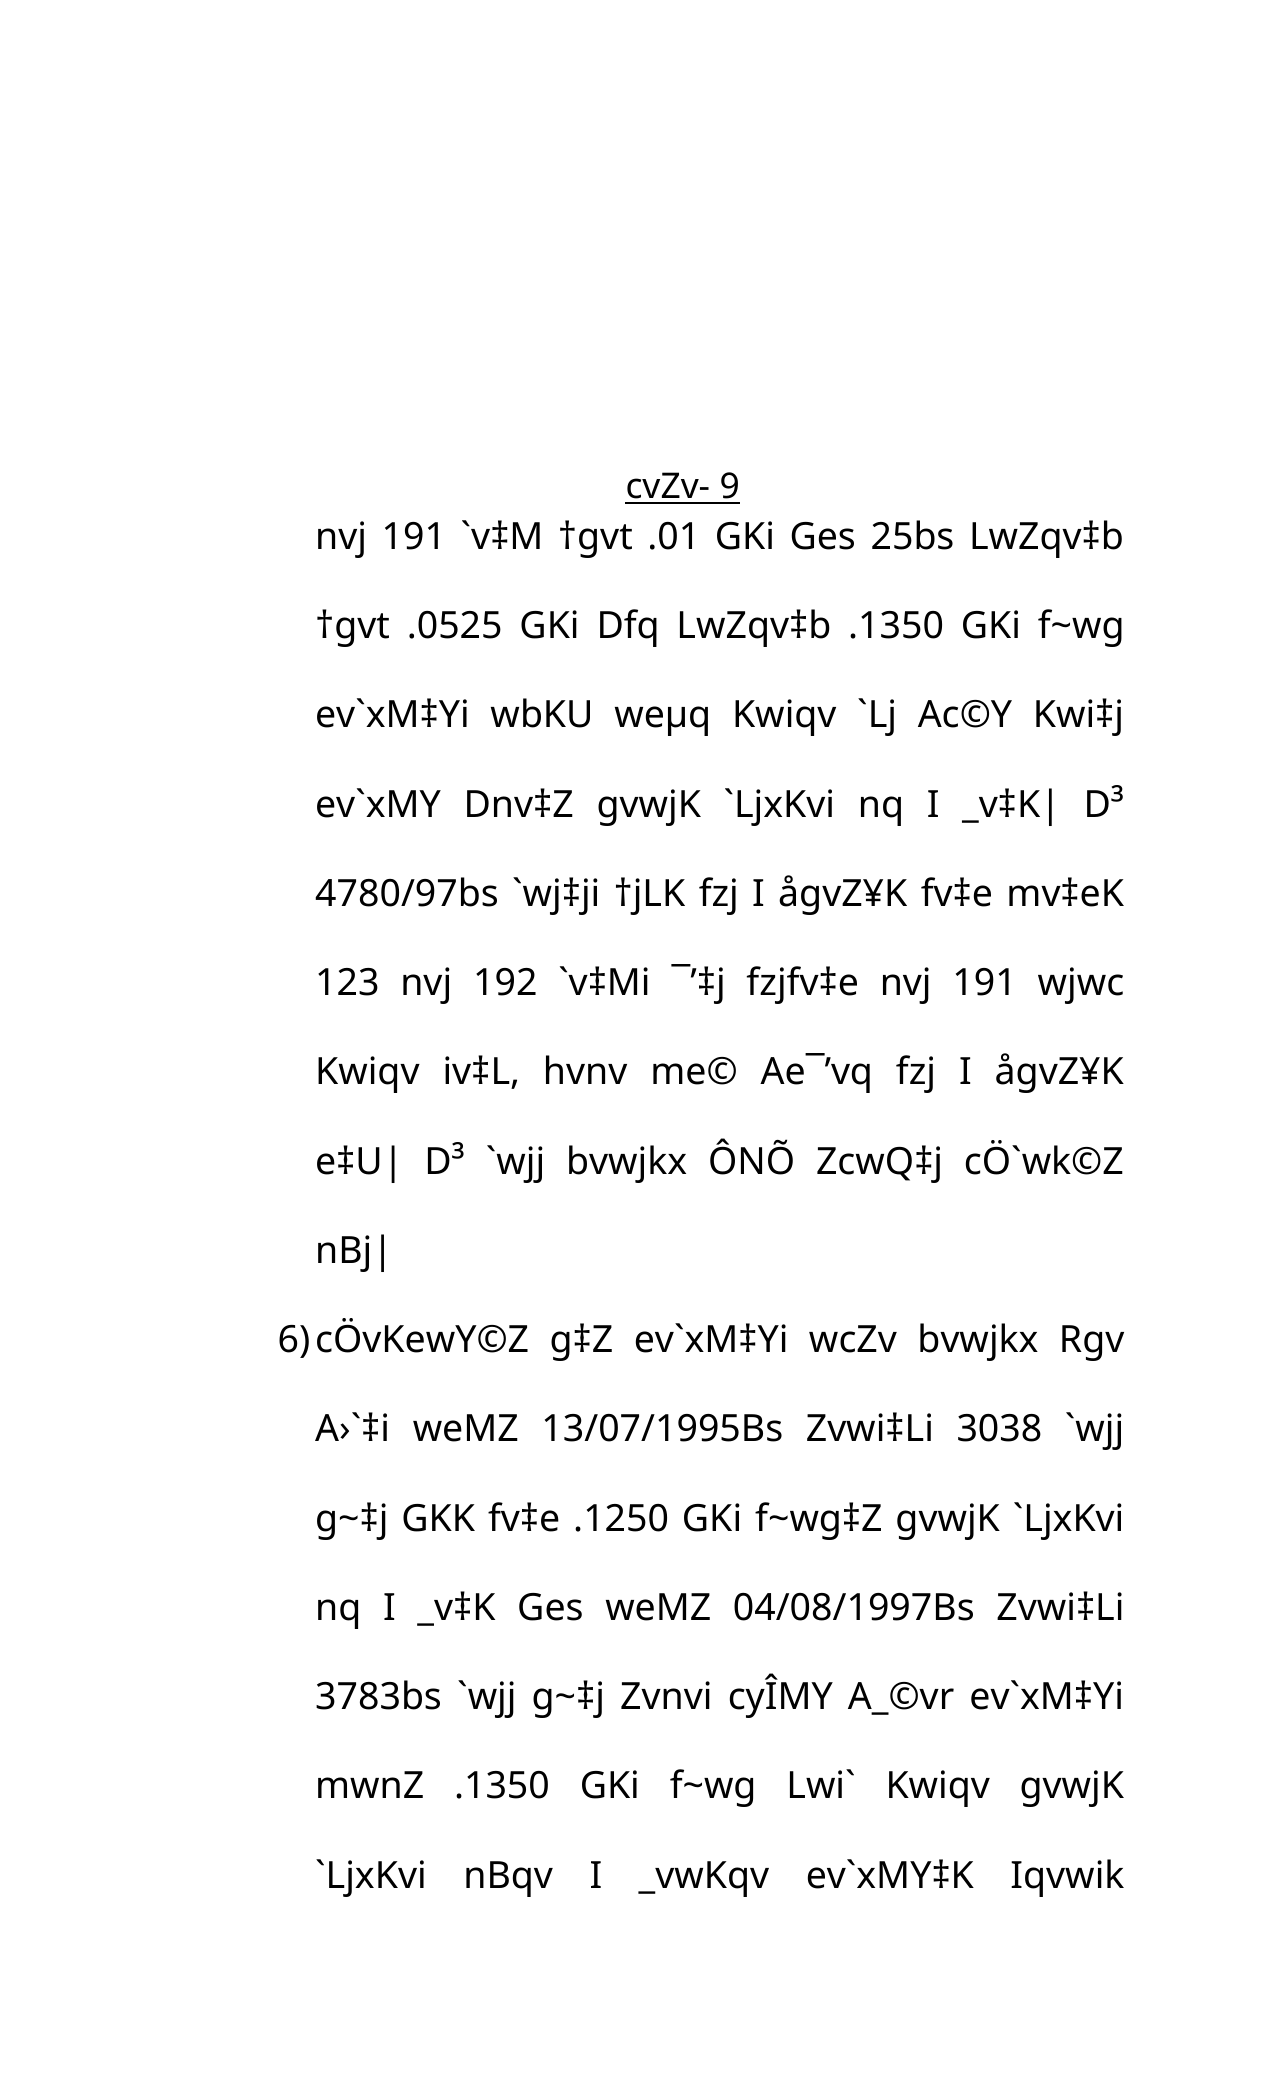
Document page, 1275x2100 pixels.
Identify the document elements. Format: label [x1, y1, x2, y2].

list [277, 1312, 1125, 1899]
list [277, 509, 1125, 1274]
